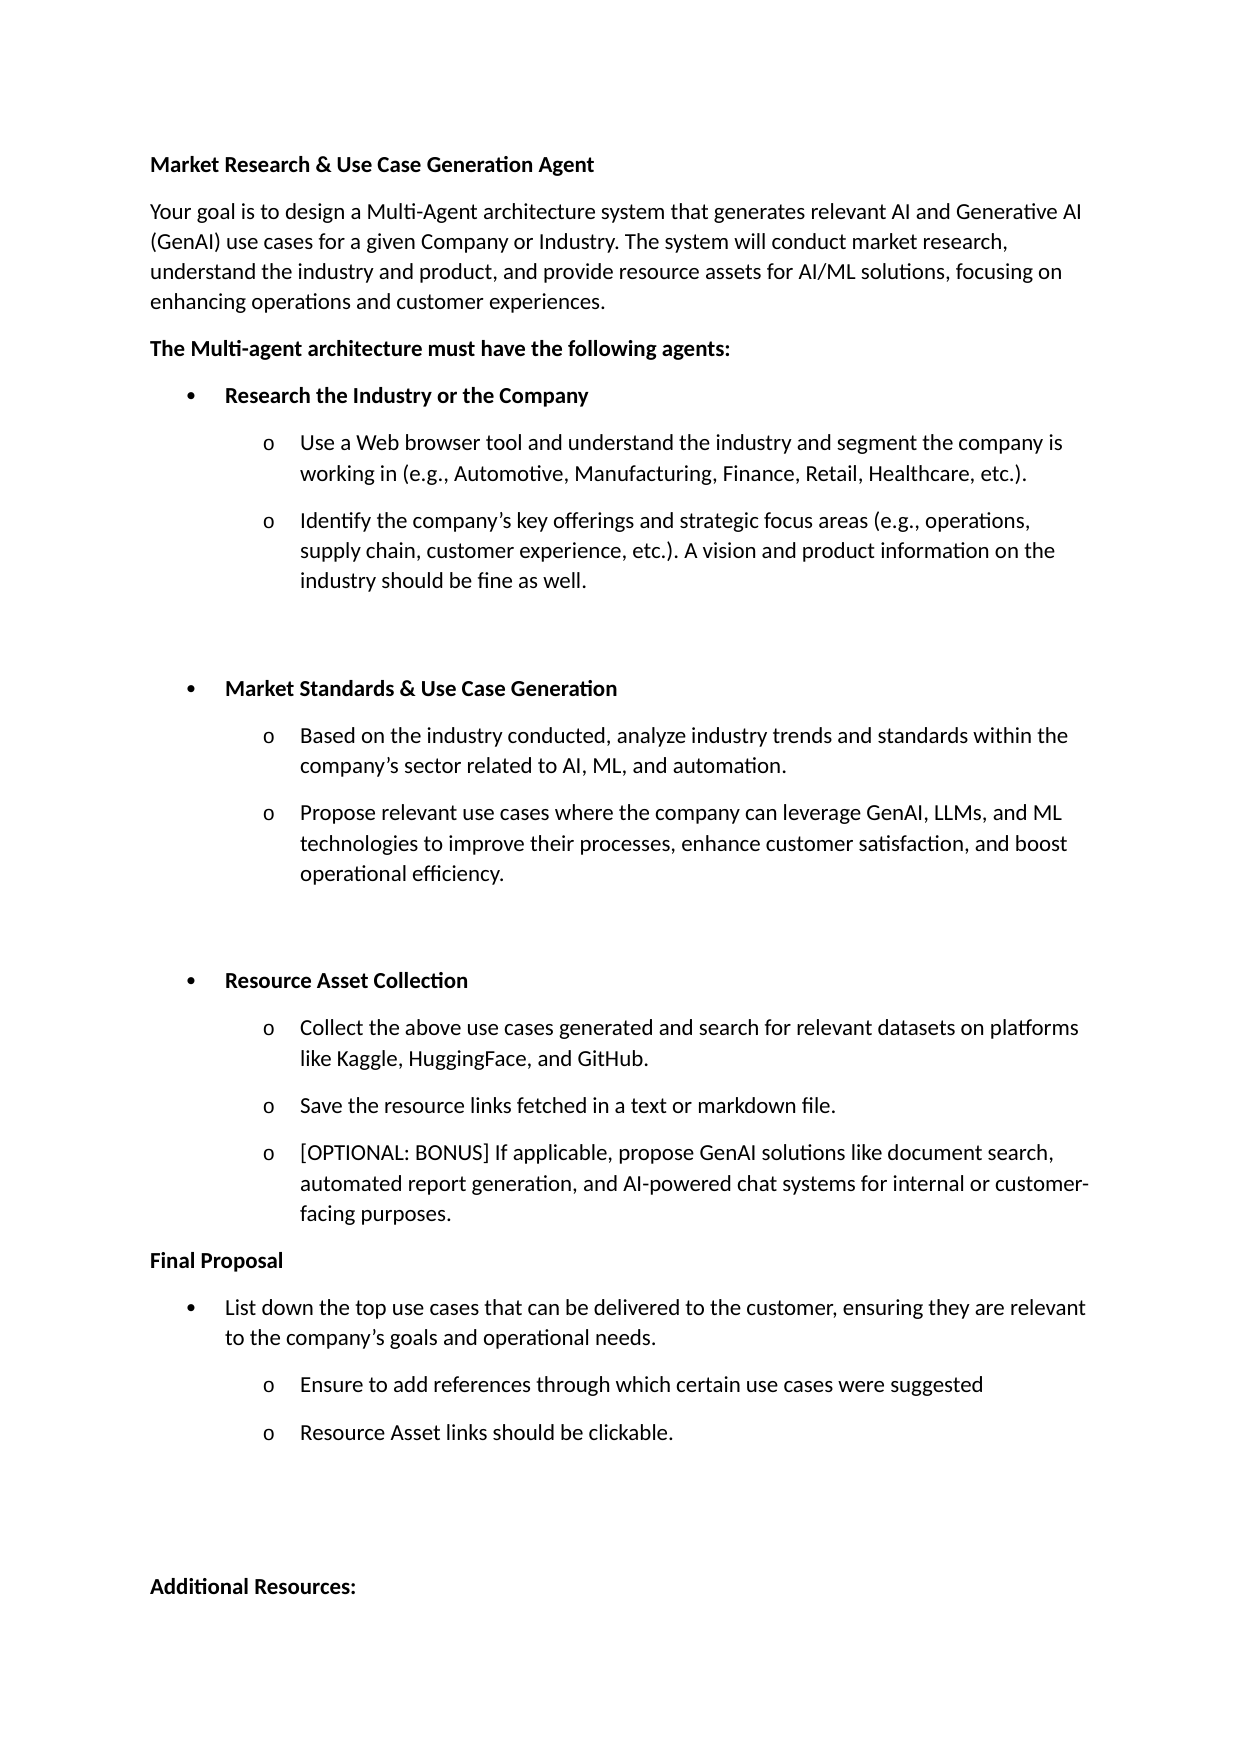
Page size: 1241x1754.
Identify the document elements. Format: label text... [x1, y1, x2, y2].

text Additional Resources: [150, 1572, 1090, 1600]
list Identify the company’s key offerings and strategic focus areas (e.g., operations, supply chain, customer experience, etc.). A vision and product information on the industry should be fine as well. [262, 506, 1090, 655]
list Resource Asset links should be clickable. [262, 1418, 1090, 1446]
list Ensure to add references through which certain use cases were suggested [262, 1370, 1090, 1399]
list Market Standards & Use Case Generation [187, 674, 1090, 702]
text Your goal is to design a Multi-Agent architecture system that generates relevant AI and Generative AI (GenAI) use cases for a given Company or Industry. The system will conduct market research, understand the industry and product, and provide resource assets for AI/ML solutions, focusing on enhancing operations and customer experiences. [150, 197, 1090, 316]
list Save the resource links fetched in a text or markdown file. [262, 1091, 1090, 1120]
text The Multi-agent architecture must have the following agents: [150, 334, 1090, 362]
list [OPTIONAL: BONUS] If applicable, propose GenAI solutions like document search, automated report generation, and AI-powered chat systems for internal or customer-facing purposes. [262, 1138, 1090, 1227]
list Use a Web browser tool and understand the industry and segment the company is working in (e.g., Automotive, Manufacturing, Finance, Retail, Healthcare, etc.). [262, 428, 1090, 487]
list Based on the industry conducted, analyze industry trends and standards within the company’s sector related to AI, ML, and automation. [262, 721, 1090, 779]
list Resource Asset Collection [187, 967, 1090, 995]
list List down the top use cases that can be delivered to the customer, ensuring they are relevant to the company’s goals and operational needs. [187, 1293, 1090, 1351]
list Propose relevant use cases where the company can leverage GenAI, LLMs, and ML technologies to improve their processes, enhance customer satisfaction, and boost operational efficiency. [262, 798, 1090, 948]
list Research the Industry or the Company [187, 381, 1090, 409]
text Final Proposal [150, 1246, 1090, 1274]
text Market Research & Use Case Generation Agent [150, 150, 1090, 178]
list Collect the above use cases generated and search for relevant datasets on platforms like Kaggle, HuggingFace, and GitHub. [262, 1013, 1090, 1072]
